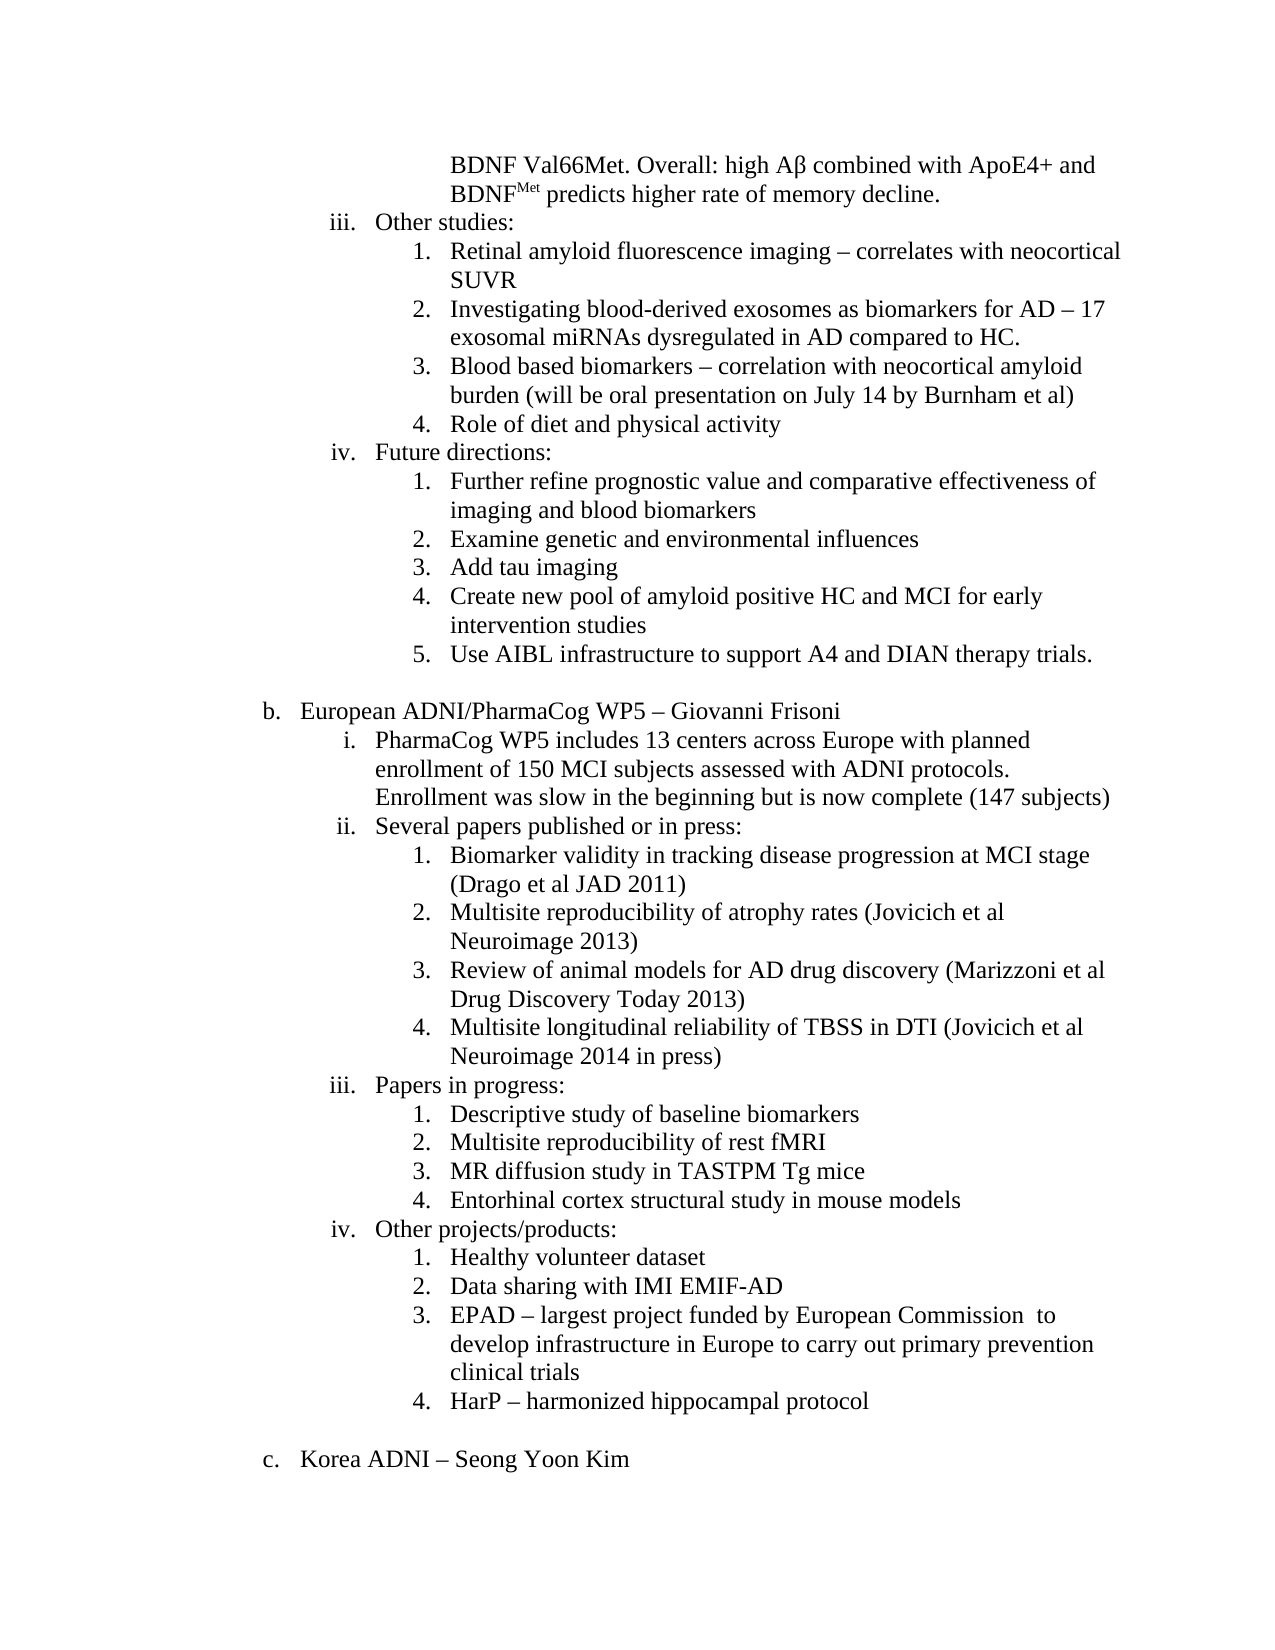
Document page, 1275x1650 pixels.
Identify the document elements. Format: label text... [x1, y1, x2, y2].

list Biomarker validity in tracking disease progression at MCI stage (Drago et al JAD 2011) [412, 840, 1125, 897]
list EPAD – largest project funded by European Commission to develop infrastructure in Europe to carry out primary prevention clinical trials [412, 1300, 1125, 1386]
list Investigating blood-derived exosomes as biomarkers for AD – 17 exosomal miRNAs dysregulated in AD compared to HC. [412, 294, 1125, 351]
list Healthy volunteer dataset [412, 1242, 1125, 1271]
list Korea ADNI – Seong Yoon Kim [262, 1444, 1125, 1472]
list Create new pool of amyloid positive HC and MCI for early intervention studies [412, 581, 1125, 639]
list HarP – harmonized hippocampal protocol [412, 1386, 1125, 1415]
list Multisite reproducibility of atrophy rates (Jovicich et al Neuroimage 2013) [412, 897, 1125, 955]
list Other studies: [356, 207, 1125, 236]
list Use AIBL infrastructure to support A4 and DIAN therapy trials. [412, 639, 1125, 667]
list Descriptive study of baseline biomarkers [412, 1099, 1125, 1127]
list PharmaCog WP5 includes 13 centers across Europe with planned enrollment of 150 MCI subjects assessed with ADNI protocols. Enrollment was slow in the beginning but is now complete (147 subjects) [356, 725, 1125, 811]
list Multisite reproducibility of rest fMRI [412, 1127, 1125, 1156]
list Papers in progress: [356, 1070, 1125, 1099]
list Future directions: [356, 437, 1125, 466]
list Multisite longitudinal reliability of TBSS in DTI (Jovicich et al Neuroimage 2014 in press) [412, 1012, 1125, 1070]
list Further refine prognostic value and comparative effectiveness of imaging and blood biomarkers [412, 466, 1125, 524]
list Data sharing with IMI EMIF-AD [412, 1271, 1125, 1300]
list Add tau imaging [412, 552, 1125, 581]
list European ADNI/PharmaCog WP5 – Giovanni Frisoni [262, 696, 1125, 725]
list Entorhinal cortex structural study in mouse models [412, 1185, 1125, 1214]
list Blood based biomarkers – correlation with neocortical amyloid burden (will be oral presentation on July 14 by Burnham et al) [412, 351, 1125, 409]
list Other projects/products: [356, 1214, 1125, 1242]
list Examine genetic and environmental influences [412, 524, 1125, 552]
list Role of diet and physical activity [412, 409, 1125, 437]
list Several papers published or in press: [356, 811, 1125, 840]
list Retinal amyloid fluorescence imaging – correlates with neocortical SUVR [412, 236, 1125, 294]
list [412, 150, 1125, 207]
list Review of animal models for AD drug discovery (Marizzoni et al Drug Discovery Today 2013) [412, 955, 1125, 1012]
list MR diffusion study in TASTPM Tg mice [412, 1156, 1125, 1185]
